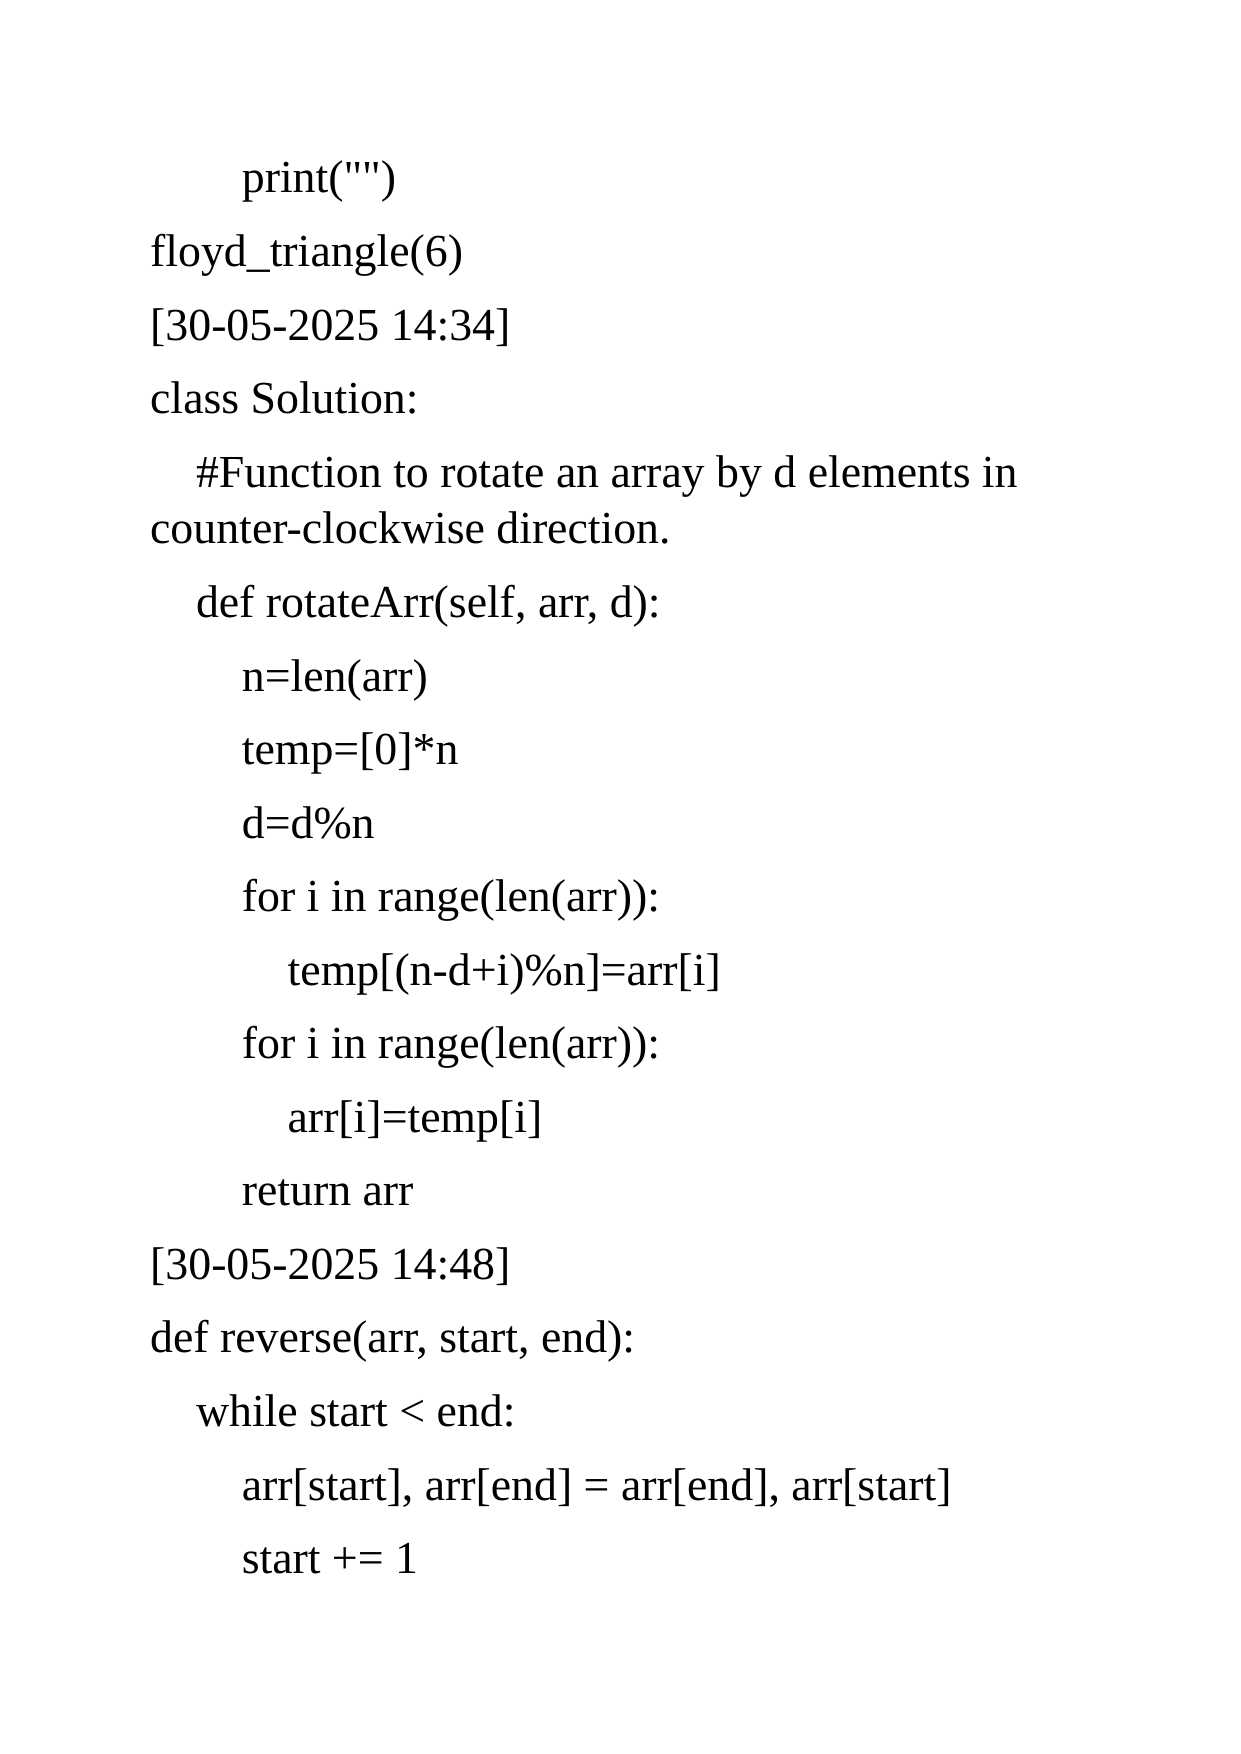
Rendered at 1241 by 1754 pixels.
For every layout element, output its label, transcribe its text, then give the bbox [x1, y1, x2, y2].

text while start < end: [150, 1383, 1090, 1436]
text arr[start], arr[end] = arr[end], arr[start] [150, 1457, 1090, 1510]
text [30-05-2025 14:48] [150, 1236, 1090, 1289]
text print("") [150, 150, 1090, 203]
text def rotateArr(self, arr, d): [150, 574, 1090, 627]
text start += 1 [150, 1531, 1090, 1583]
text for i in range(len(arr)): [150, 1016, 1090, 1068]
text #Function to rotate an array by d elements in counter-clockwise direction. [150, 444, 1090, 554]
text n=len(arr) [150, 648, 1090, 701]
text [30-05-2025 14:34] [150, 297, 1090, 350]
text temp=[0]*n [150, 722, 1090, 774]
text return arr [150, 1163, 1090, 1216]
text d=d%n [150, 795, 1090, 848]
text class Solution: [150, 371, 1090, 423]
text arr[i]=temp[i] [150, 1089, 1090, 1142]
text temp[(n-d+i)%n]=arr[i] [150, 942, 1090, 995]
text for i in range(len(arr)): [150, 869, 1090, 921]
text floyd_triangle(6) [150, 223, 1090, 276]
text def reverse(arr, start, end): [150, 1310, 1090, 1363]
